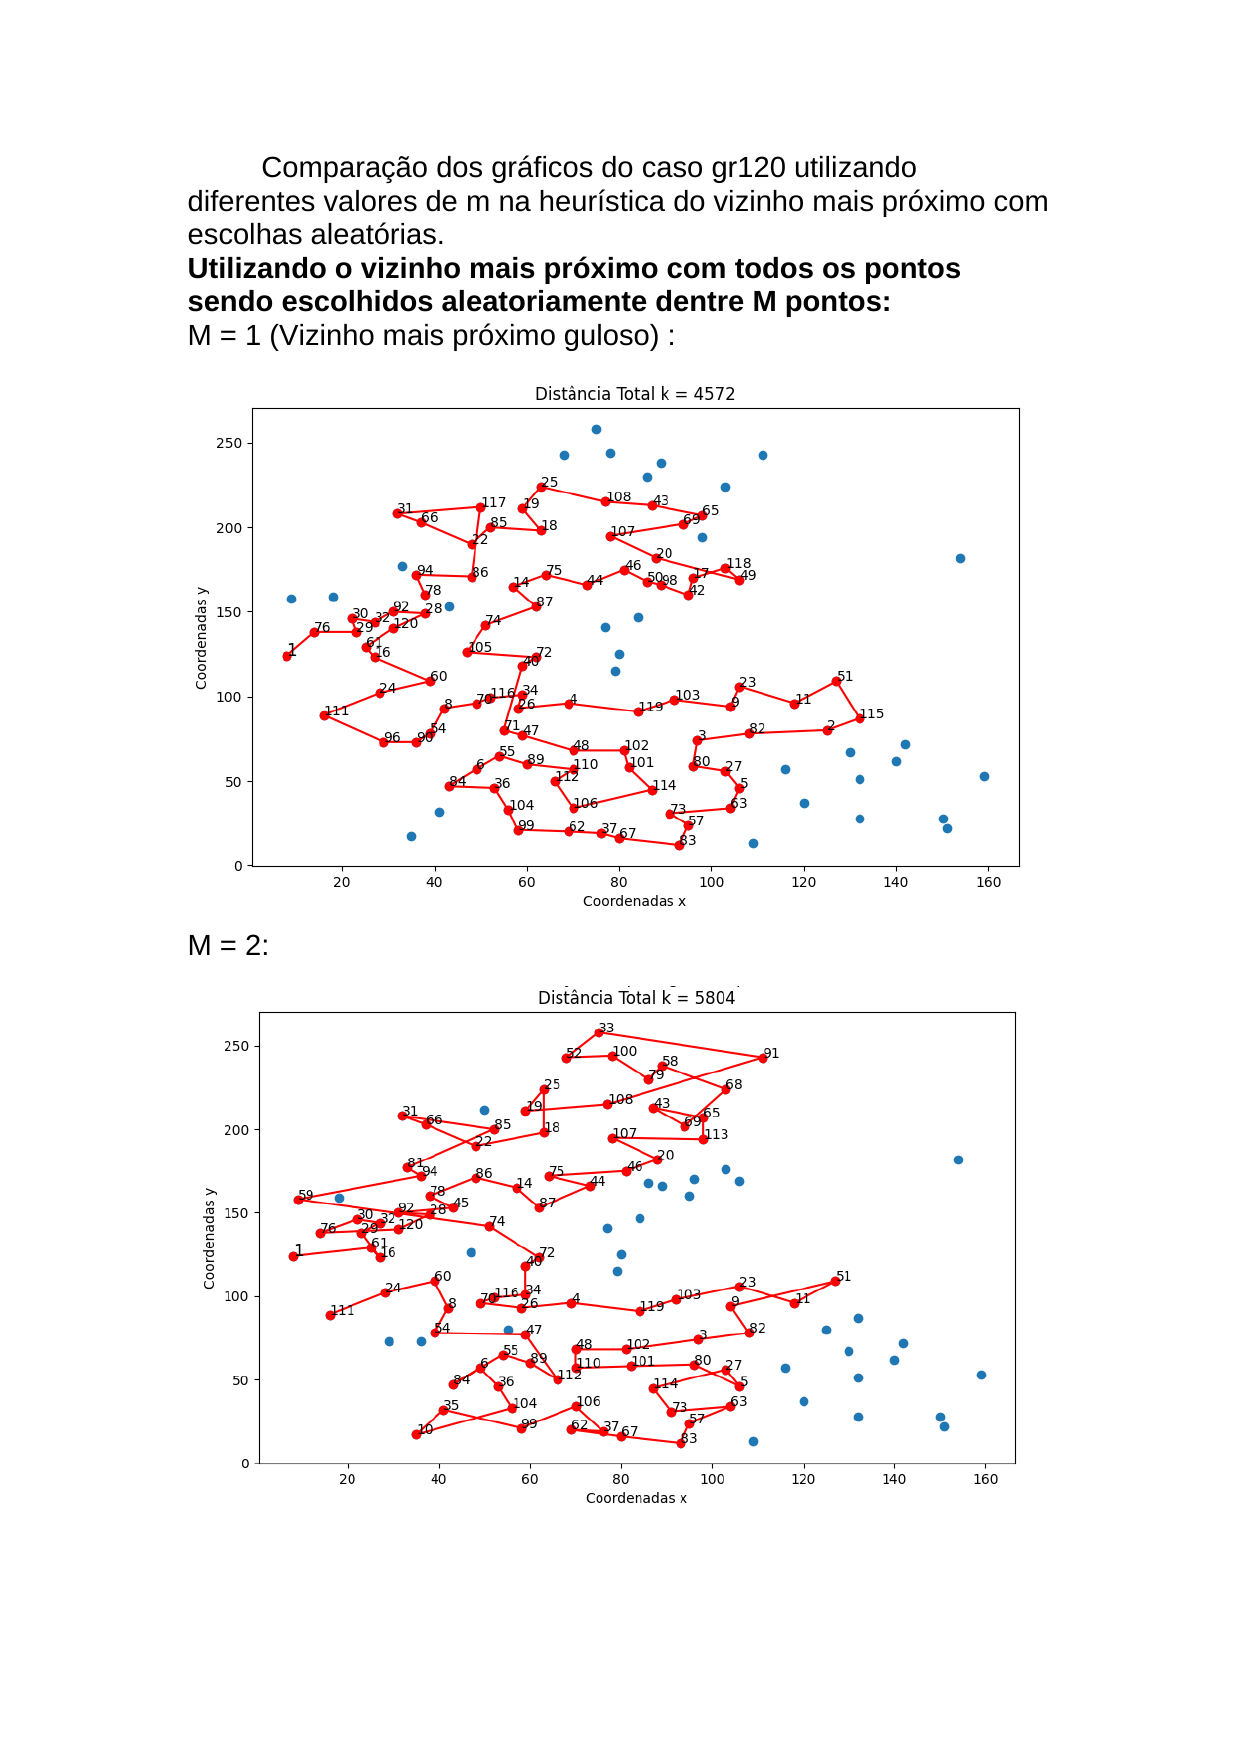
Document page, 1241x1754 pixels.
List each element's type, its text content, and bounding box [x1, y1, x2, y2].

picture [187, 986, 1053, 1507]
text Comparação dos gráficos do caso gr120 utilizando diferentes valores de m na heurística do vizinho mais próximo com escolhas aleatórias. [187, 150, 1053, 251]
picture [187, 384, 1052, 928]
text M = 1 (Vizinho mais próximo guloso) : [187, 318, 1053, 351]
text M = 2: [187, 928, 1053, 961]
text Utilizando o vizinho mais próximo com todos os pontos sendo escolhidos aleatoriamente dentre M pontos: [187, 251, 1053, 318]
